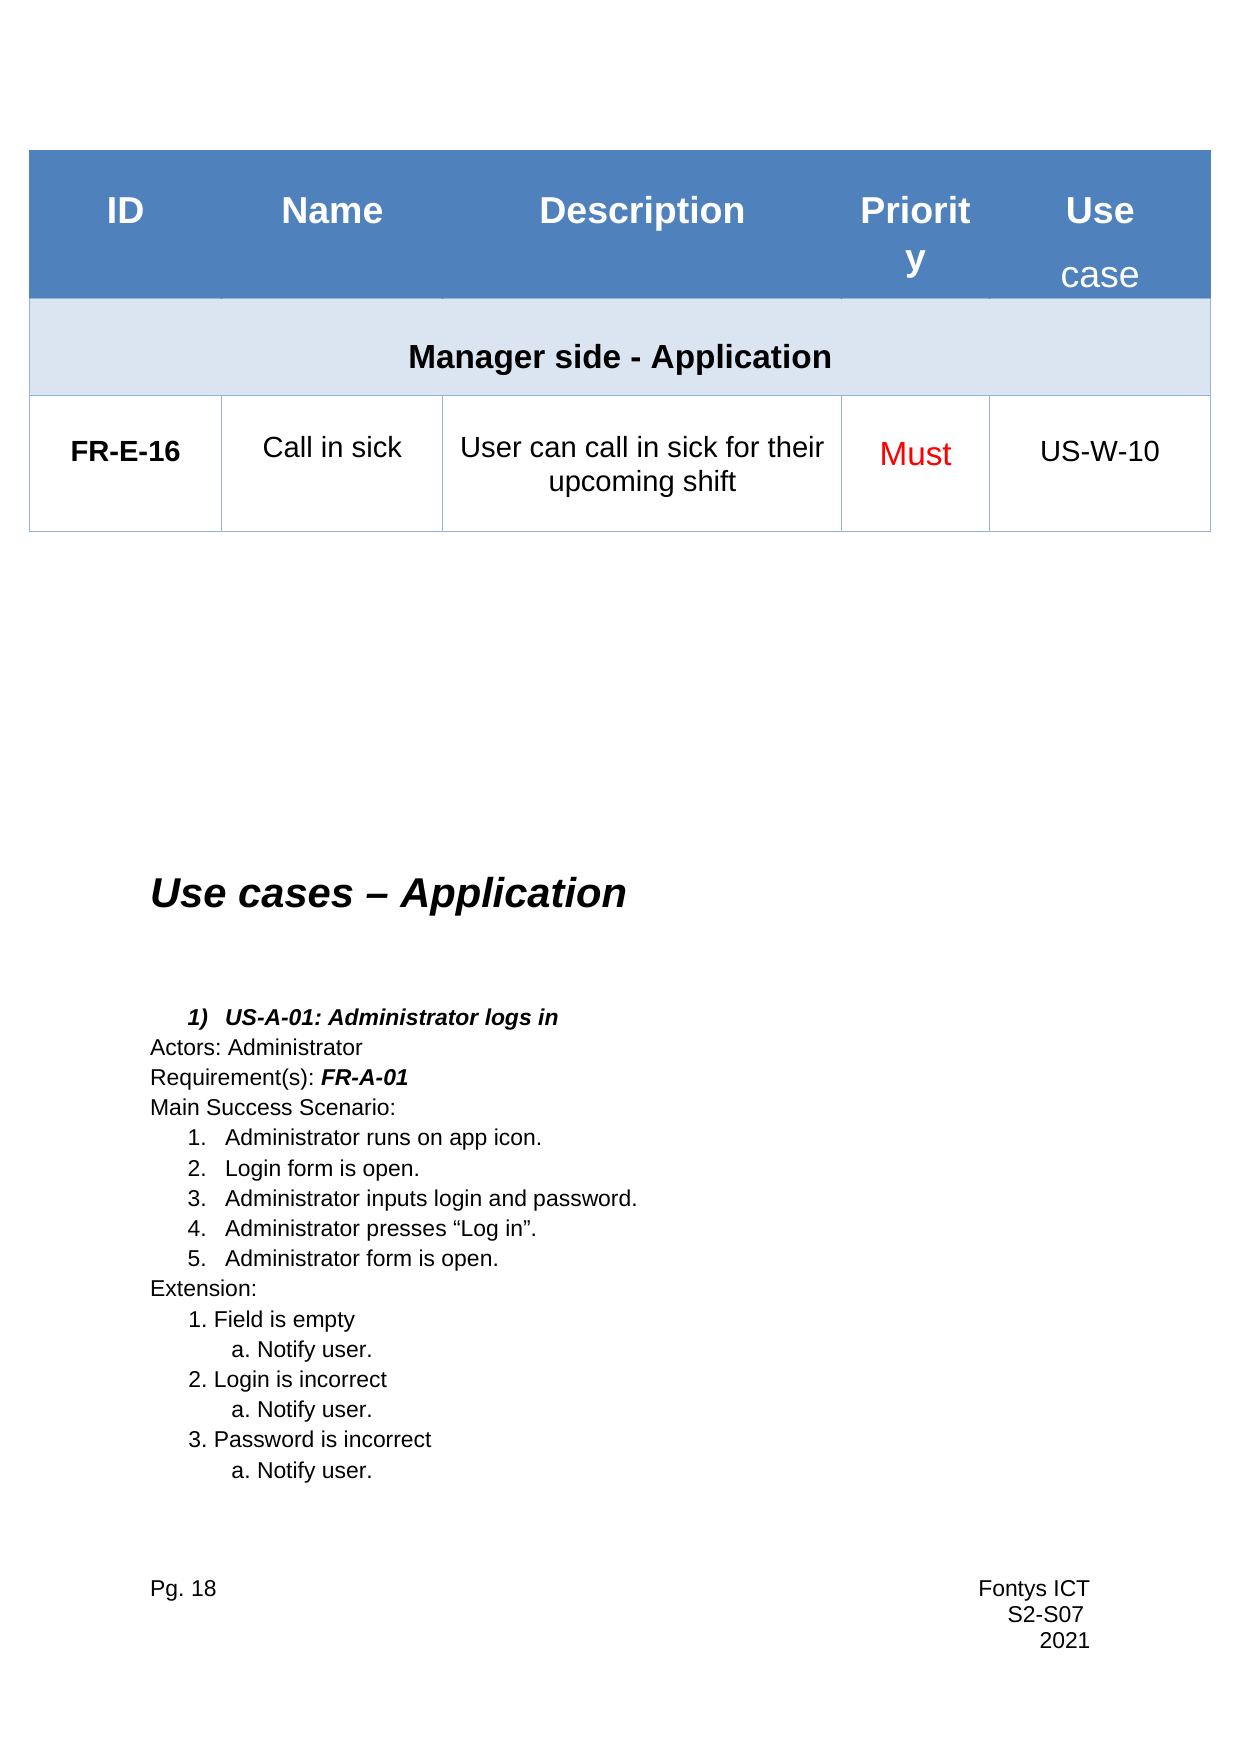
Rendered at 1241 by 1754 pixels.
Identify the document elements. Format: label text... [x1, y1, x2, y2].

table_cell US-W-10 [990, 396, 1210, 531]
table_cell FR-E-16 [30, 396, 221, 531]
text Actors: Administrator [150, 1034, 1090, 1060]
list US-A-01: Administrator logs in [187, 1003, 1090, 1030]
table_cell Call in sick [222, 396, 442, 531]
text a. Notify user. [150, 1336, 1090, 1362]
text 3. Password is incorrect [150, 1426, 1090, 1453]
text Use cases – Application [150, 869, 1090, 917]
list Administrator presses “Log in”. [187, 1215, 1090, 1241]
table_cell Must [842, 396, 989, 531]
text 2. Login is incorrect [150, 1366, 1090, 1392]
table_header ID [30, 151, 221, 298]
text a. Notify user. [150, 1396, 1090, 1422]
text a. Notify user. [150, 1457, 1090, 1483]
list Administrator inputs login and password. [187, 1185, 1090, 1211]
table_header Use case [990, 151, 1210, 298]
text Main Success Scenario: [150, 1094, 1090, 1120]
list Login form is open. [187, 1154, 1090, 1181]
table_cell Manager side - Application [30, 299, 1210, 395]
list Administrator form is open. [187, 1245, 1090, 1271]
table_header Description [443, 151, 841, 298]
text Requirement(s): FR-A-01 [150, 1064, 1090, 1090]
table_cell User can call in sick for their upcoming shift [443, 396, 841, 531]
list Administrator runs on app icon. [187, 1124, 1090, 1151]
text Extension: [150, 1275, 1090, 1302]
table_header Priority [842, 151, 989, 298]
table_header Name [222, 151, 442, 298]
text 1. Field is empty [150, 1306, 1090, 1332]
